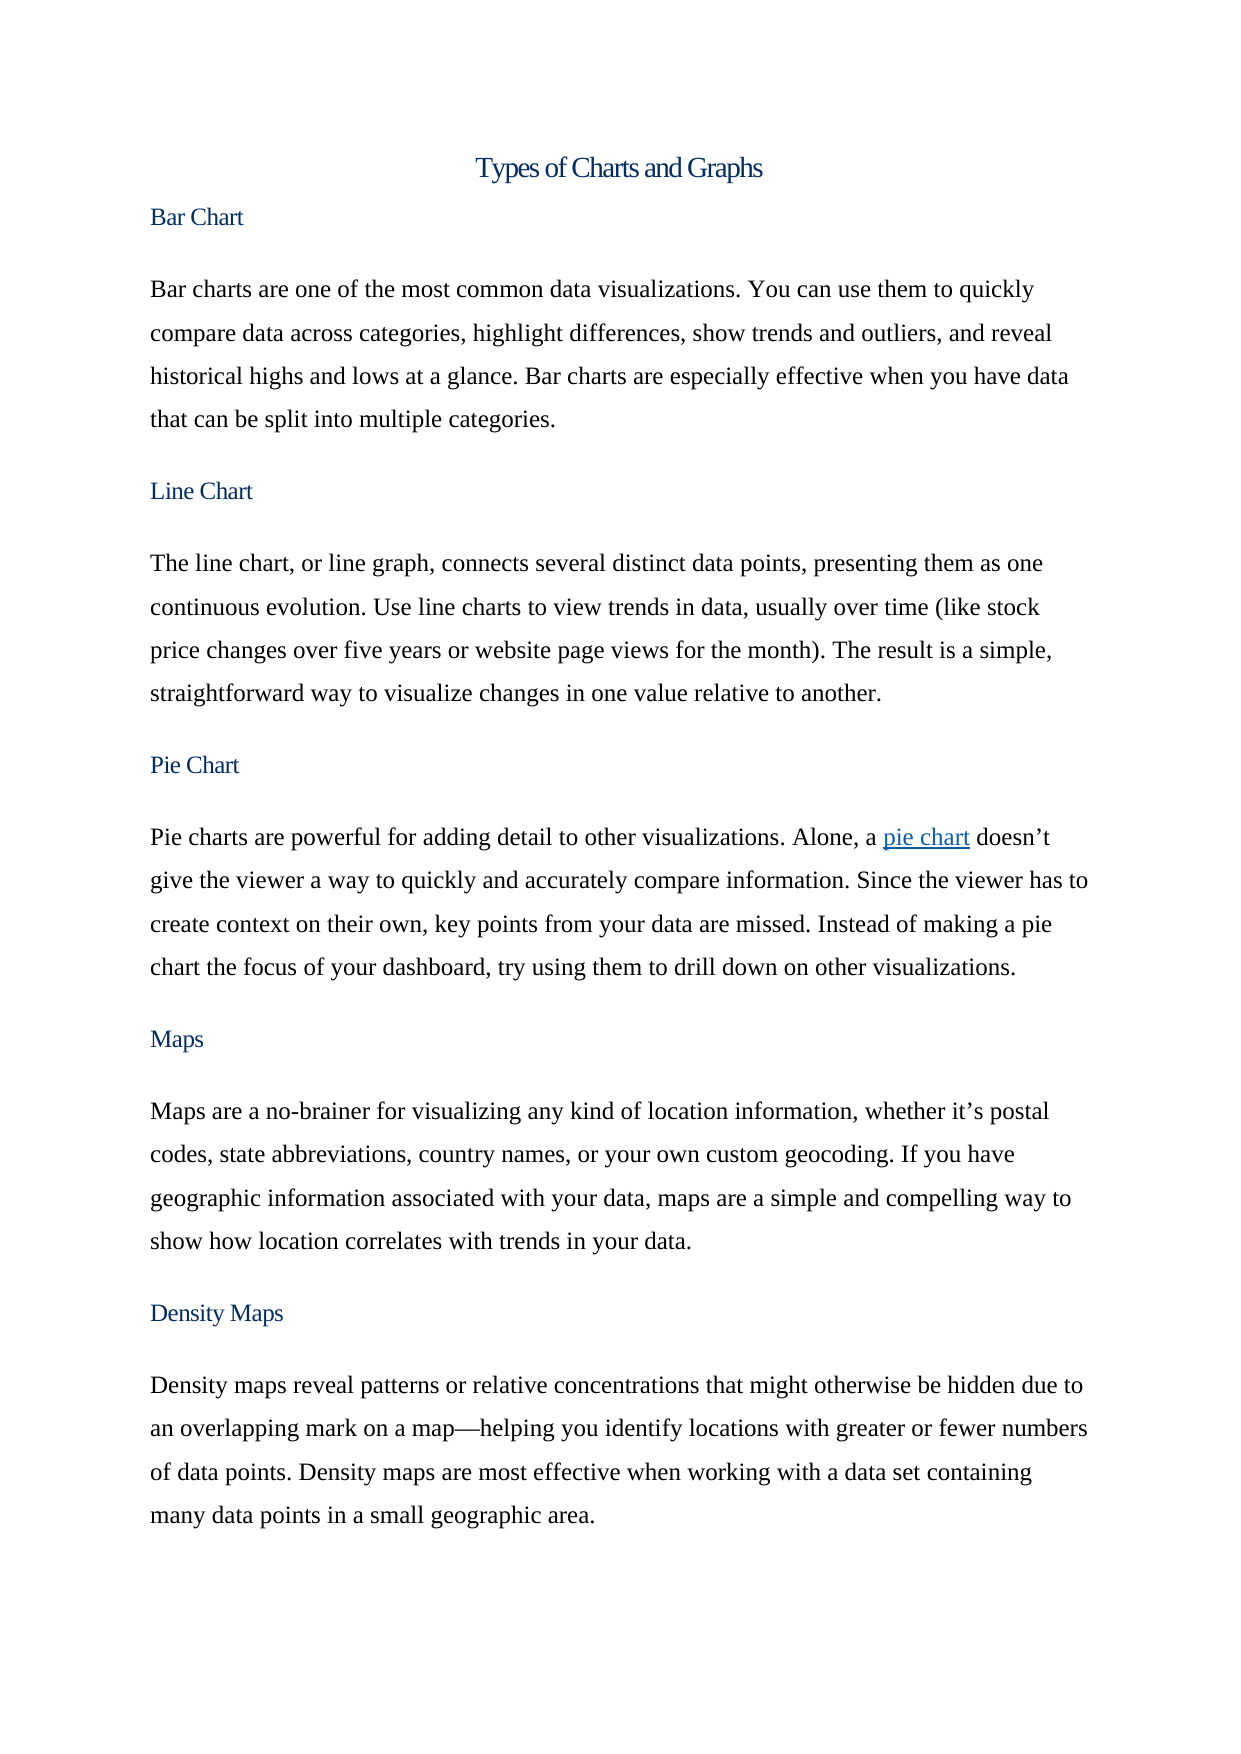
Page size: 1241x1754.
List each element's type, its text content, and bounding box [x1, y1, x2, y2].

text Bar charts are one of the most common data visualizations. You can use them to quickly compare data across categories, highlight differences, show trends and outliers, and reveal historical highs and lows at a glance. Bar charts are especially effective when you have data that can be split into multiple categories. [150, 274, 1090, 433]
text Line Chart [150, 476, 1090, 505]
text Maps are a no-brainer for visualizing any kind of location information, whether it’s postal codes, state abbreviations, country names, or your own custom geocoding. If you have geographic information associated with your data, maps are a simple and compelling way to show how location correlates with trends in your data. [150, 1096, 1090, 1254]
text Pie Chart [150, 750, 1090, 779]
text Density maps reveal patterns or relative concentrations that might otherwise be hidden due to an overlapping mark on a map—helping you identify locations with greater or fewer numbers of data points. Density maps are most effective when working with a data set containing many data points in a small geographic area. [150, 1370, 1090, 1528]
text Types of Charts and Graphs [150, 150, 1090, 183]
text Density Maps [150, 1298, 1090, 1327]
text Maps [150, 1024, 1090, 1053]
text The line chart, or line graph, connects several distinct data points, presenting them as one continuous evolution. Use line charts to view trends in data, usually over time (like stock price changes over five years or website page views for the month). The result is a simple, straightforward way to visualize changes in one value relative to another. [150, 548, 1090, 707]
text Bar Chart [150, 202, 1090, 231]
text Pie charts are powerful for adding detail to other visualizations. Alone, a pie chart doesn’t give the viewer a way to quickly and accurately compare information. Since the viewer has to create context on their own, key points from your data are missed. Instead of making a pie chart the focus of your dashboard, try using them to drill down on other visualizations. [150, 822, 1090, 981]
